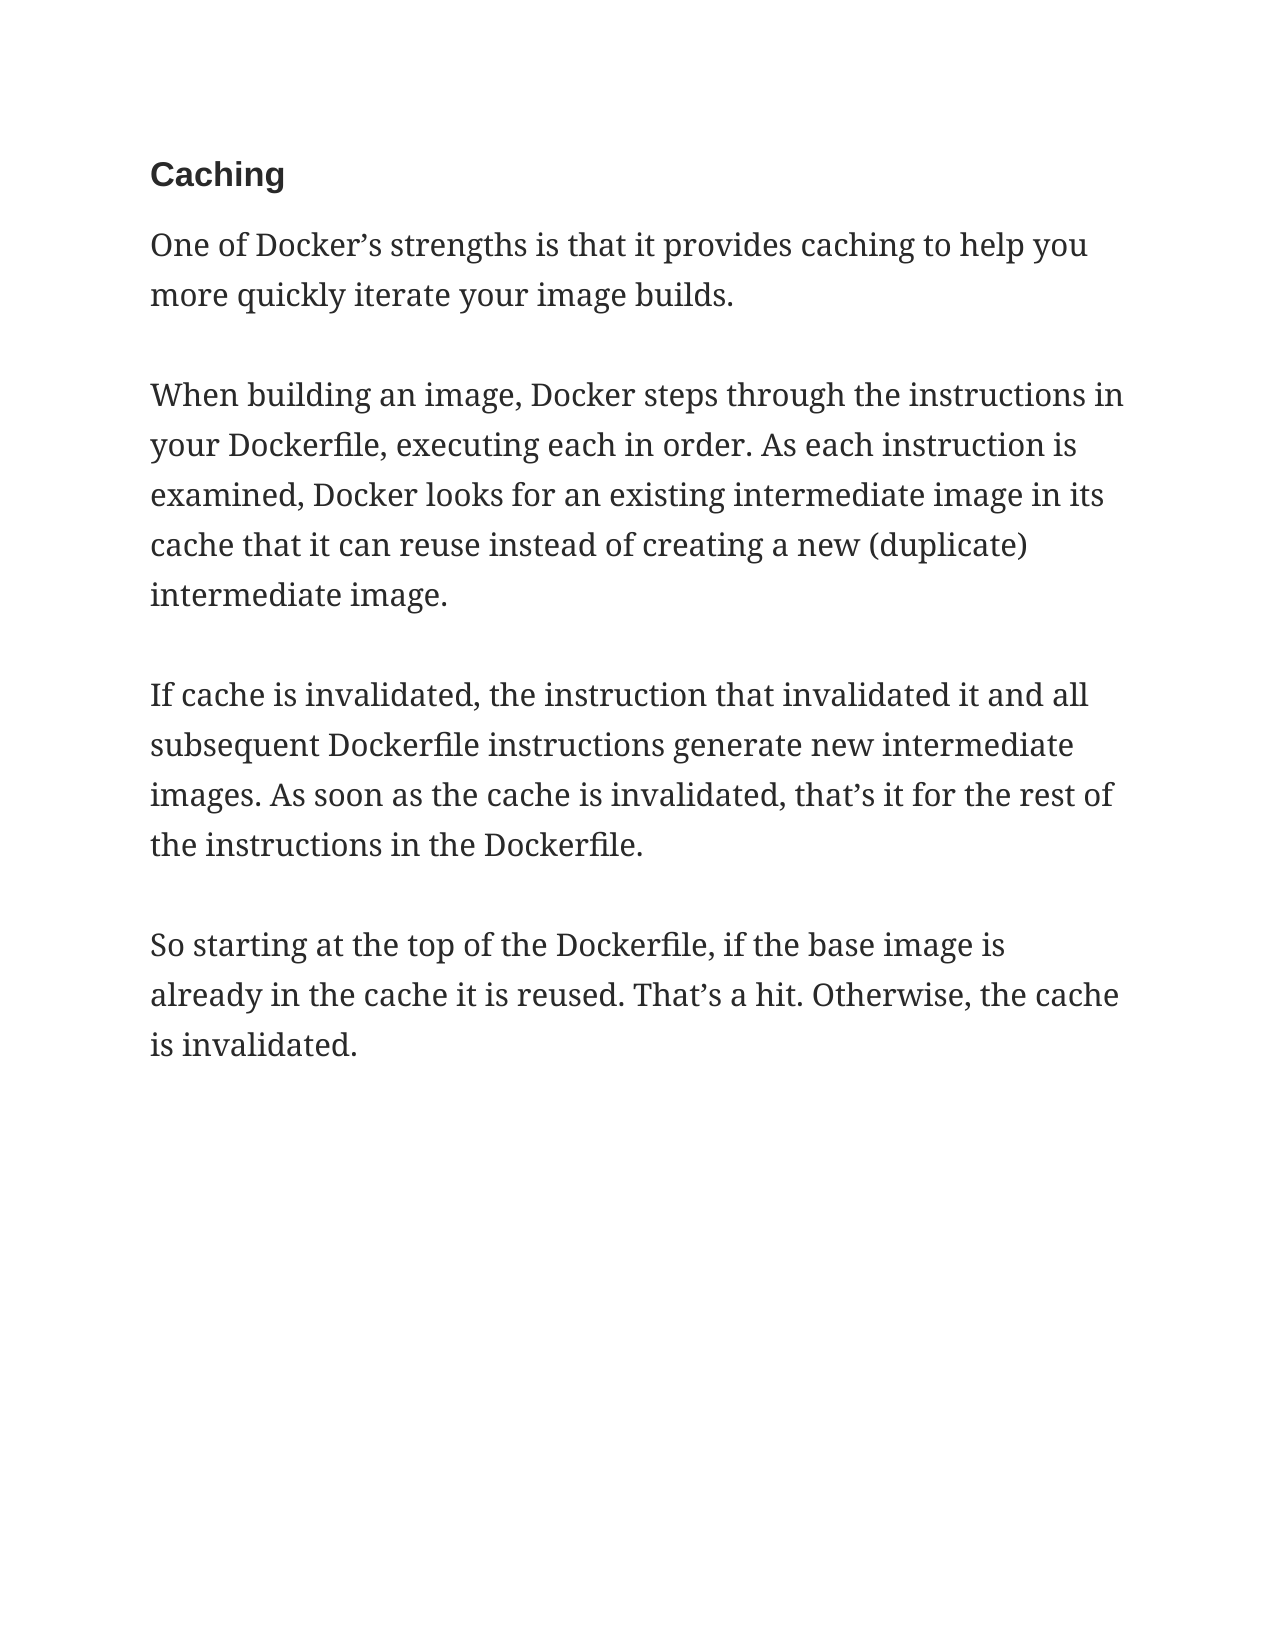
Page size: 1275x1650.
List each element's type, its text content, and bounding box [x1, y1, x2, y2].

text So starting at the top of the Dockerfile, if the base image is already in the cache it is reused. That’s a hit. Otherwise, the cache is invalidated. [150, 915, 1125, 1065]
text When building an image, Docker steps through the instructions in your Dockerfile, executing each in order. As each instruction is examined, Docker looks for an existing intermediate image in its cache that it can reuse instead of creating a new (duplicate) intermediate image. [150, 365, 1125, 615]
text One of Docker’s strengths is that it provides caching to help you more quickly iterate your image builds. [150, 215, 1125, 315]
text Caching [150, 150, 1125, 194]
text If cache is invalidated, the instruction that invalidated it and all subsequent Dockerfile instructions generate new intermediate images. As soon as the cache is invalidated, that’s it for the rest of the instructions in the Dockerfile. [150, 665, 1125, 865]
